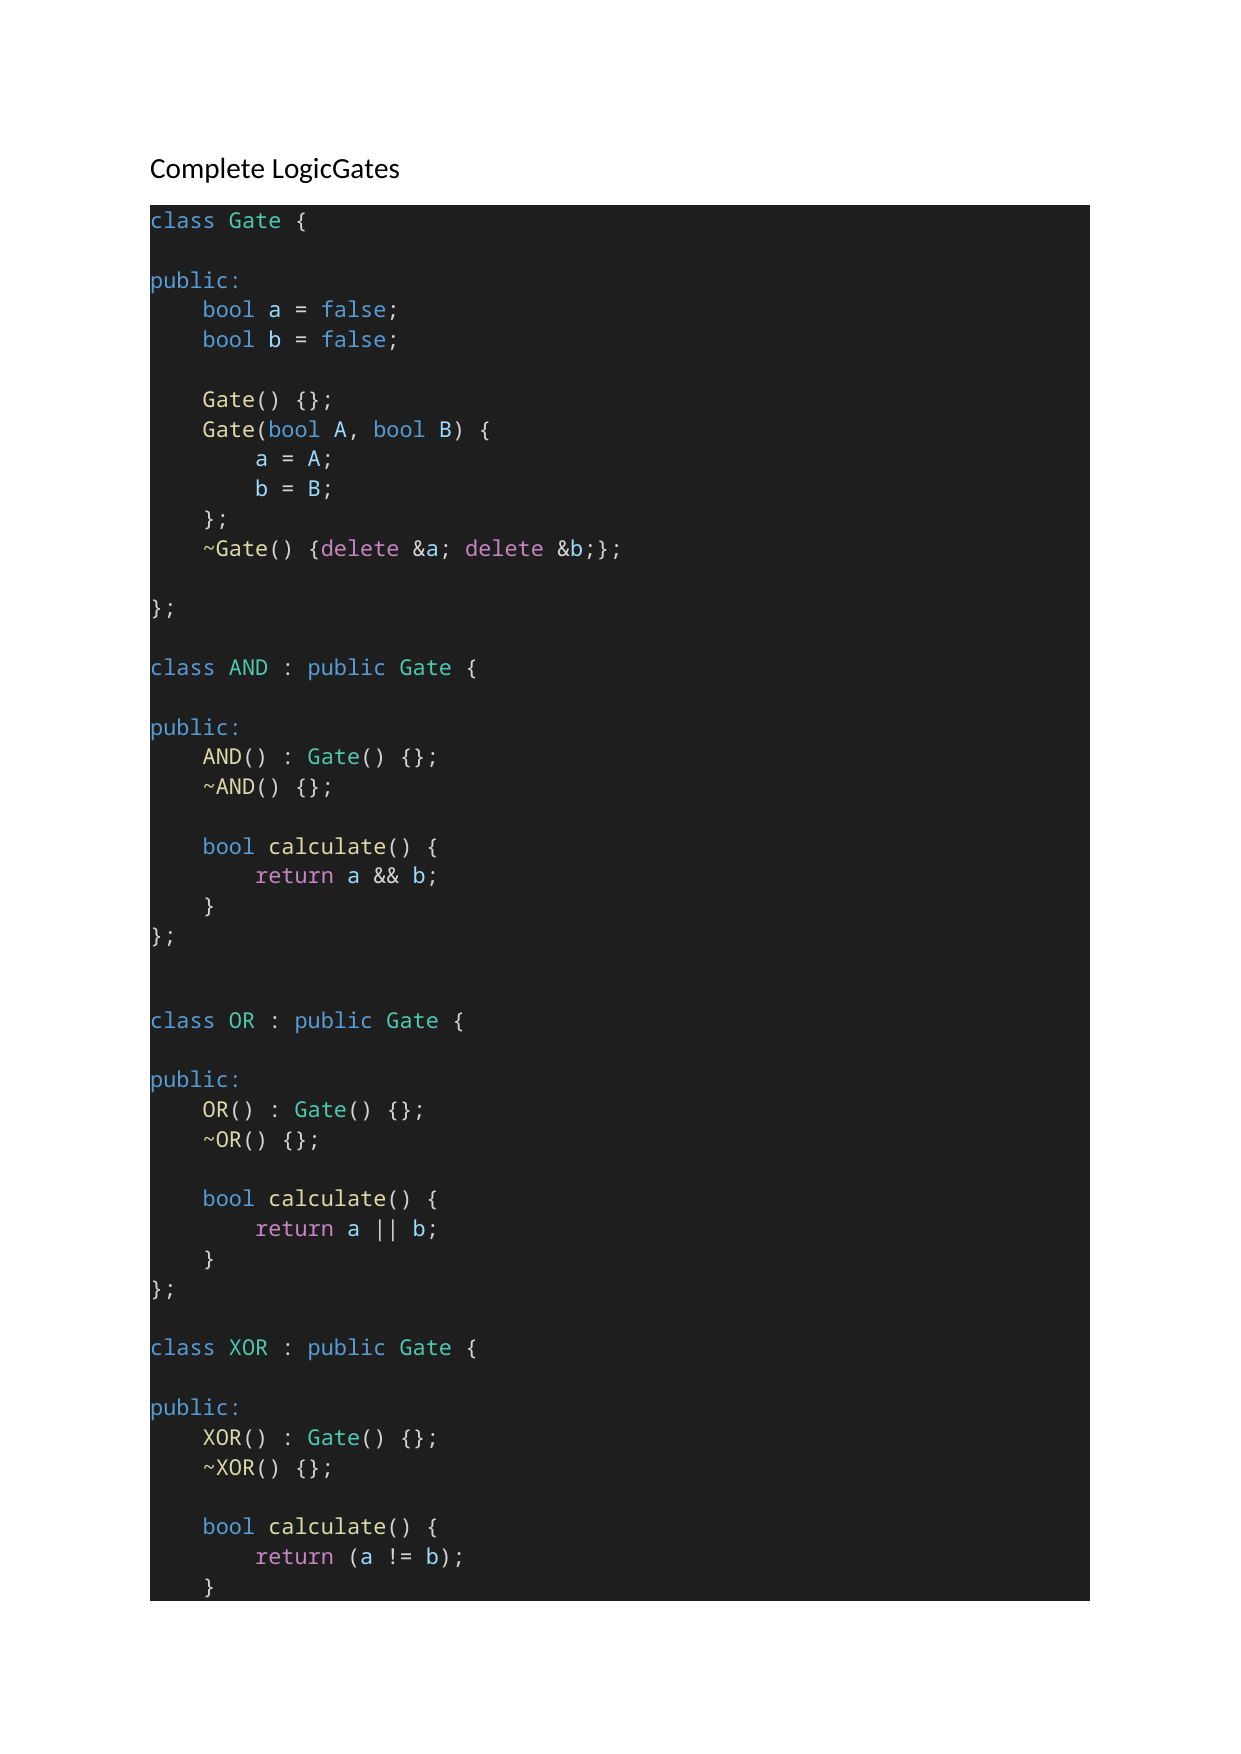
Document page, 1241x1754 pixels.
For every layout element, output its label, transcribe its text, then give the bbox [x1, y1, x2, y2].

text bool b = false; [150, 324, 1090, 354]
text Gate() {}; [150, 384, 1090, 414]
text } [150, 1243, 1090, 1273]
text public: [150, 265, 1090, 294]
text } [150, 890, 1090, 920]
text ~AND() {}; [150, 771, 1090, 801]
text bool calculate() { [150, 1183, 1090, 1213]
text bool calculate() { [150, 831, 1090, 861]
text class AND : public Gate { [150, 652, 1090, 682]
text a = A; [150, 443, 1090, 473]
text return a && b; [150, 861, 1090, 890]
text Complete LogicGates [150, 150, 1090, 186]
text public: [150, 712, 1090, 741]
text return (a != b); [150, 1541, 1090, 1571]
text ~OR() {}; [150, 1124, 1090, 1154]
text public: [150, 1392, 1090, 1422]
text ~XOR() {}; [150, 1452, 1090, 1481]
text }; [150, 592, 1090, 622]
text XOR() : Gate() {}; [150, 1422, 1090, 1452]
text bool a = false; [150, 294, 1090, 324]
text class XOR : public Gate { [150, 1332, 1090, 1362]
text AND() : Gate() {}; [150, 741, 1090, 771]
text public: [150, 1064, 1090, 1094]
text class OR : public Gate { [150, 1005, 1090, 1034]
text }; [150, 1273, 1090, 1303]
text } [150, 1571, 1090, 1601]
text class Gate { [150, 205, 1090, 235]
text }; [150, 920, 1090, 950]
text ~Gate() {delete &a; delete &b;}; [150, 533, 1090, 563]
text }; [150, 503, 1090, 533]
text Gate(bool A, bool B) { [150, 414, 1090, 443]
text OR() : Gate() {}; [150, 1094, 1090, 1124]
text b = B; [150, 473, 1090, 503]
text bool calculate() { [150, 1511, 1090, 1541]
text return a || b; [150, 1213, 1090, 1243]
